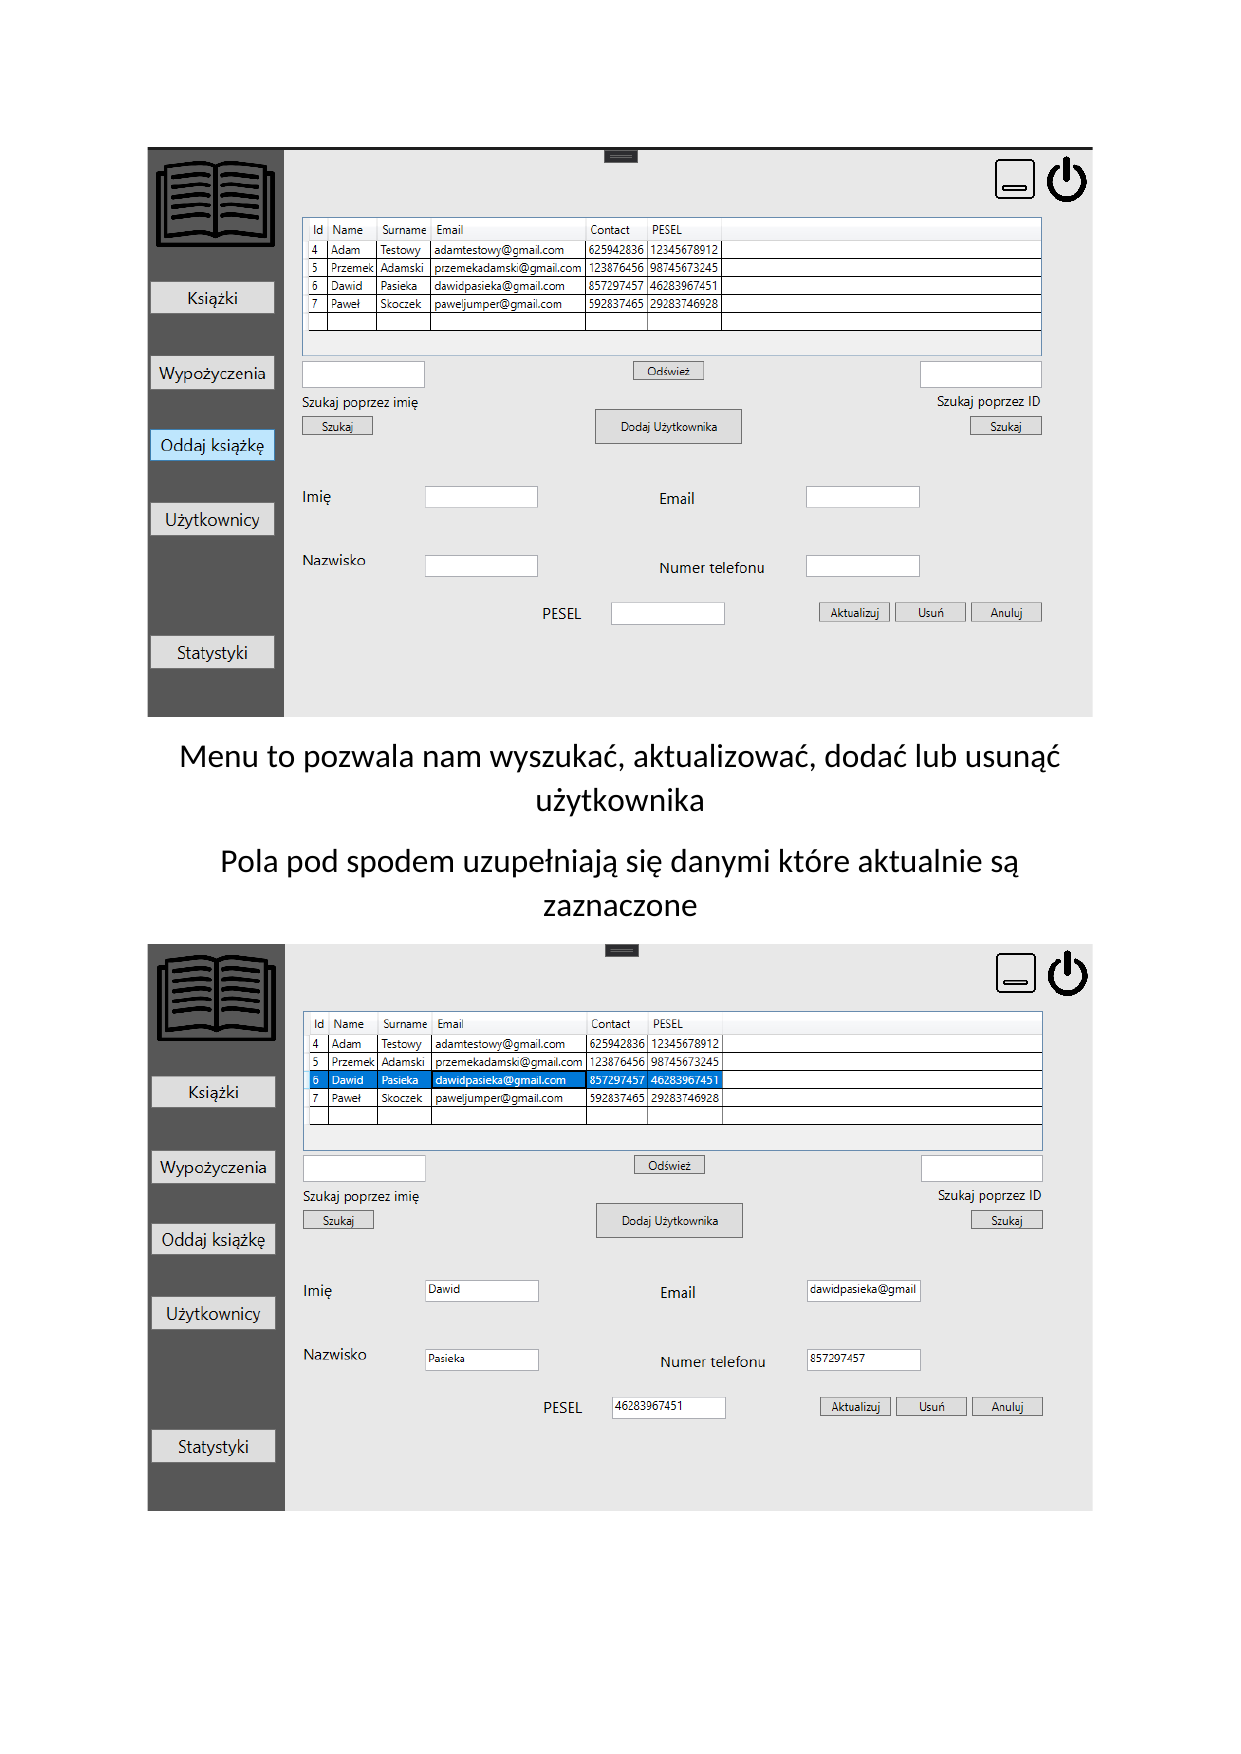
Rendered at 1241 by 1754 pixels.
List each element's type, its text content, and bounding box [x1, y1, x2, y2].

text Menu to pozwala nam wyszukać, aktualizować, dodać lub usunąć użytkownika [148, 735, 1093, 820]
picture [147, 147, 1093, 717]
text Pola pod spodem uzupełniają się danymi które aktualnie są zaznaczone [148, 840, 1093, 924]
picture [147, 944, 1093, 1511]
